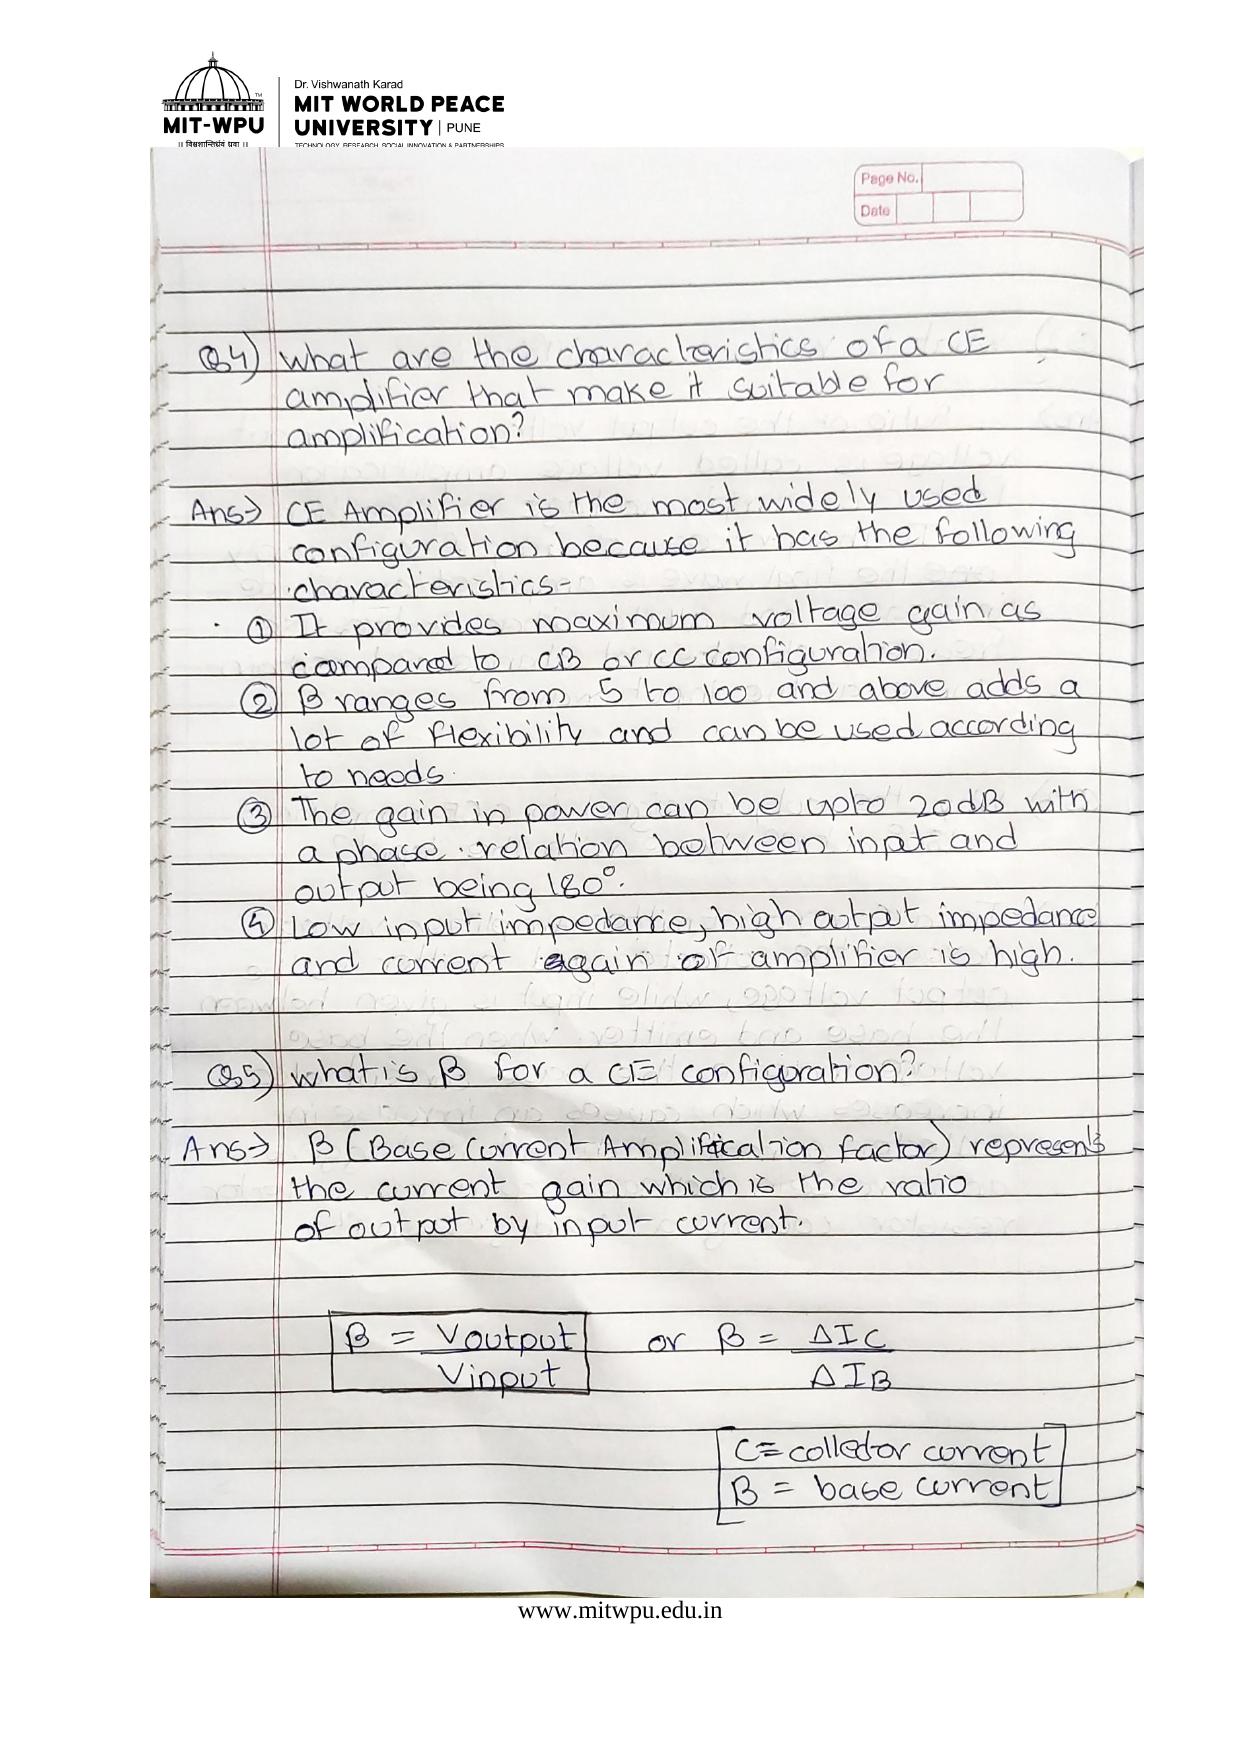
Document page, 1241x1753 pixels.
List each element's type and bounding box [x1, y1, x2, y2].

picture [150, 51, 1144, 1598]
